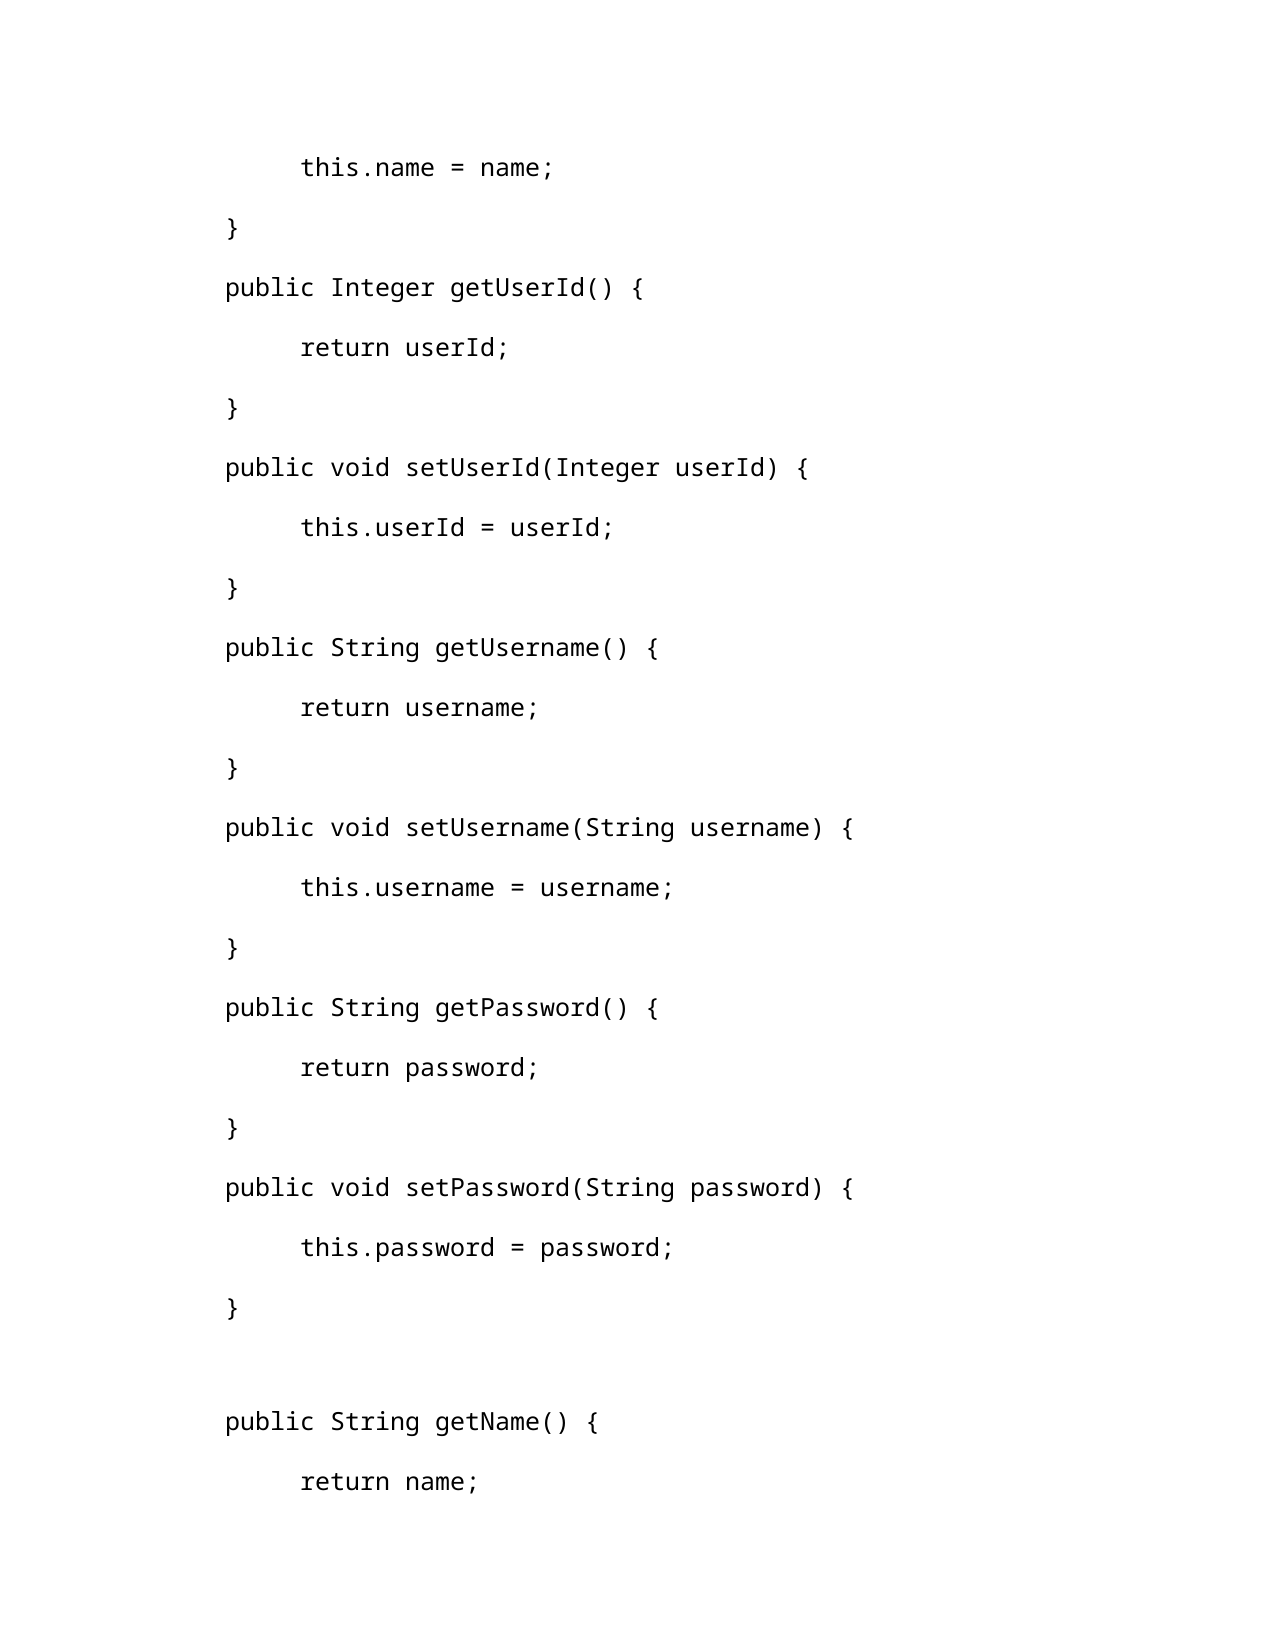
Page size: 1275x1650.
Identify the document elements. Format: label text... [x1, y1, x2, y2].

text } [150, 390, 1125, 424]
text return password; [150, 1050, 1125, 1084]
text } [150, 750, 1125, 784]
text public void setPassword(String password) { [150, 1170, 1125, 1204]
text return userId; [150, 330, 1125, 364]
text return name; [150, 1464, 1125, 1498]
text public String getUsername() { [150, 630, 1125, 664]
text } [150, 210, 1125, 244]
text } [150, 1290, 1125, 1324]
text this.name = name; [150, 150, 1125, 184]
text return username; [150, 690, 1125, 724]
text } [150, 930, 1125, 964]
text this.password = password; [150, 1230, 1125, 1264]
text this.userId = userId; [150, 510, 1125, 544]
text } [150, 1110, 1125, 1144]
text public void setUserId(Integer userId) { [150, 450, 1125, 484]
text public void setUsername(String username) { [150, 810, 1125, 844]
text } [150, 570, 1125, 604]
text public Integer getUserId() { [150, 270, 1125, 304]
text public String getName() { [150, 1404, 1125, 1438]
text public String getPassword() { [150, 990, 1125, 1024]
text this.username = username; [150, 870, 1125, 904]
